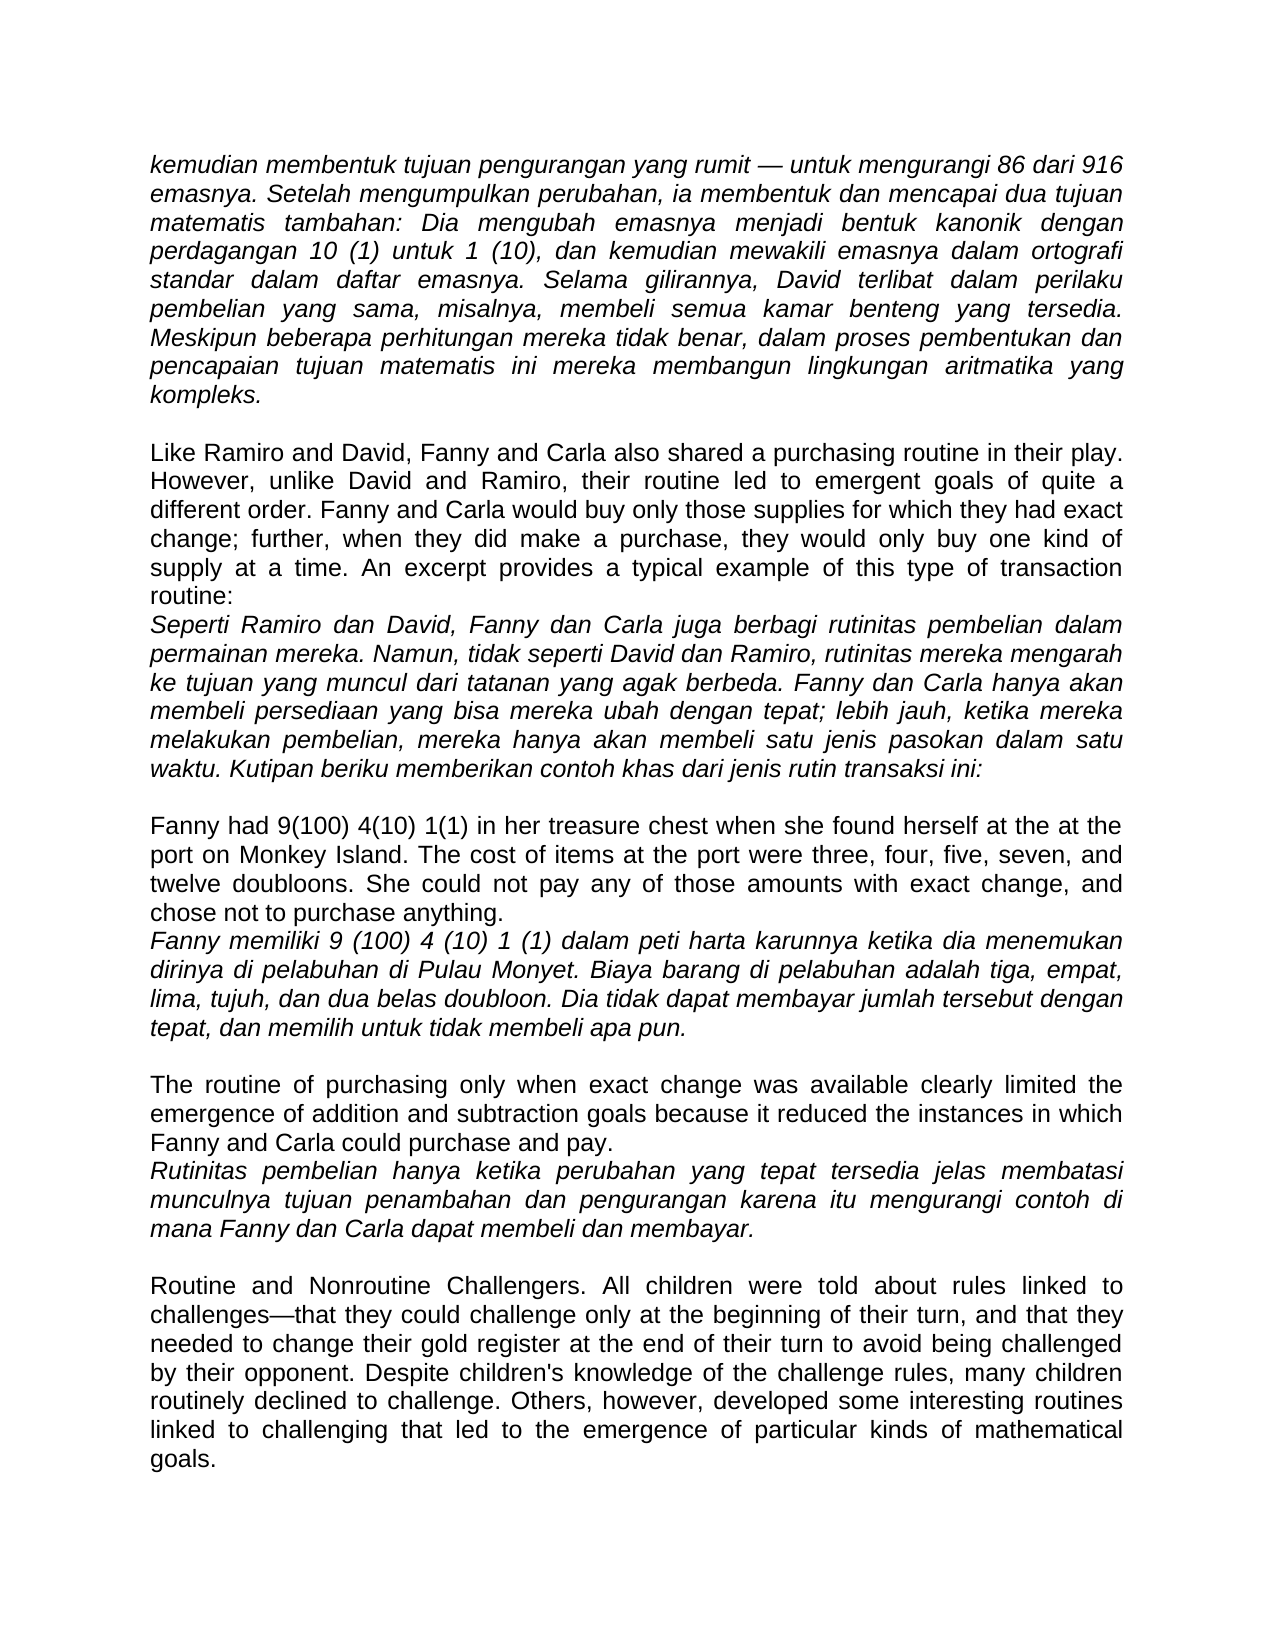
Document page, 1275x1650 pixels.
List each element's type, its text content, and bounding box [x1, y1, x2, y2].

text Fanny had 9(100) 4(10) 1(1) in her treasure chest when she found herself at the at the port on Monkey Island. The cost of items at the port were three, four, five, seven, and twelve doubloons. She could not pay any of those amounts with exact change, and chose not to purchase anything. [150, 811, 1125, 926]
text The routine of purchasing only when exact change was available clearly limited the emergence of addition and subtraction goals because it reduced the instances in which Fanny and Carla could purchase and pay. [150, 1070, 1125, 1156]
text Routine and Nonroutine Challengers. All children were told about rules linked to challenges—that they could challenge only at the beginning of their turn, and that they needed to change their gold register at the end of their turn to avoid being challenged by their opponent. Despite children's knowledge of the challenge rules, many children routinely declined to challenge. Others, however, developed some interesting routines linked to challenging that led to the emergence of particular kinds of mathematical goals. [150, 1271, 1125, 1472]
text Seperti Ramiro dan David, Fanny dan Carla juga berbagi rutinitas pembelian dalam permainan mereka. Namun, tidak seperti David dan Ramiro, rutinitas mereka mengarah ke tujuan yang muncul dari tatanan yang agak berbeda. Fanny dan Carla hanya akan membeli persediaan yang bisa mereka ubah dengan tepat; lebih jauh, ketika mereka melakukan pembelian, mereka hanya akan membeli satu jenis pasokan dalam satu waktu. Kutipan beriku memberikan contoh khas dari jenis rutin transaksi ini: [150, 610, 1125, 782]
text Like Ramiro and David, Fanny and Carla also shared a purchasing routine in their play. However, unlike David and Ramiro, their routine led to emergent goals of quite a different order. Fanny and Carla would buy only those supplies for which they had exact change; further, when they did make a purchase, they would only buy one kind of supply at a time. An excerpt provides a typical example of this type of transaction routine: [150, 437, 1125, 610]
text Fanny memiliki 9 (100) 4 (10) 1 (1) dalam peti harta karunnya ketika dia menemukan dirinya di pelabuhan di Pulau Monyet. Biaya barang di pelabuhan adalah tiga, empat, lima, tujuh, dan dua belas doubloon. Dia tidak dapat membayar jumlah tersebut dengan tepat, dan memilih untuk tidak membeli apa pun. [150, 926, 1125, 1041]
text Rutinitas pembelian hanya ketika perubahan yang tepat tersedia jelas membatasi munculnya tujuan penambahan dan pengurangan karena itu mengurangi contoh di mana Fanny dan Carla dapat membeli dan membayar. [150, 1156, 1125, 1242]
